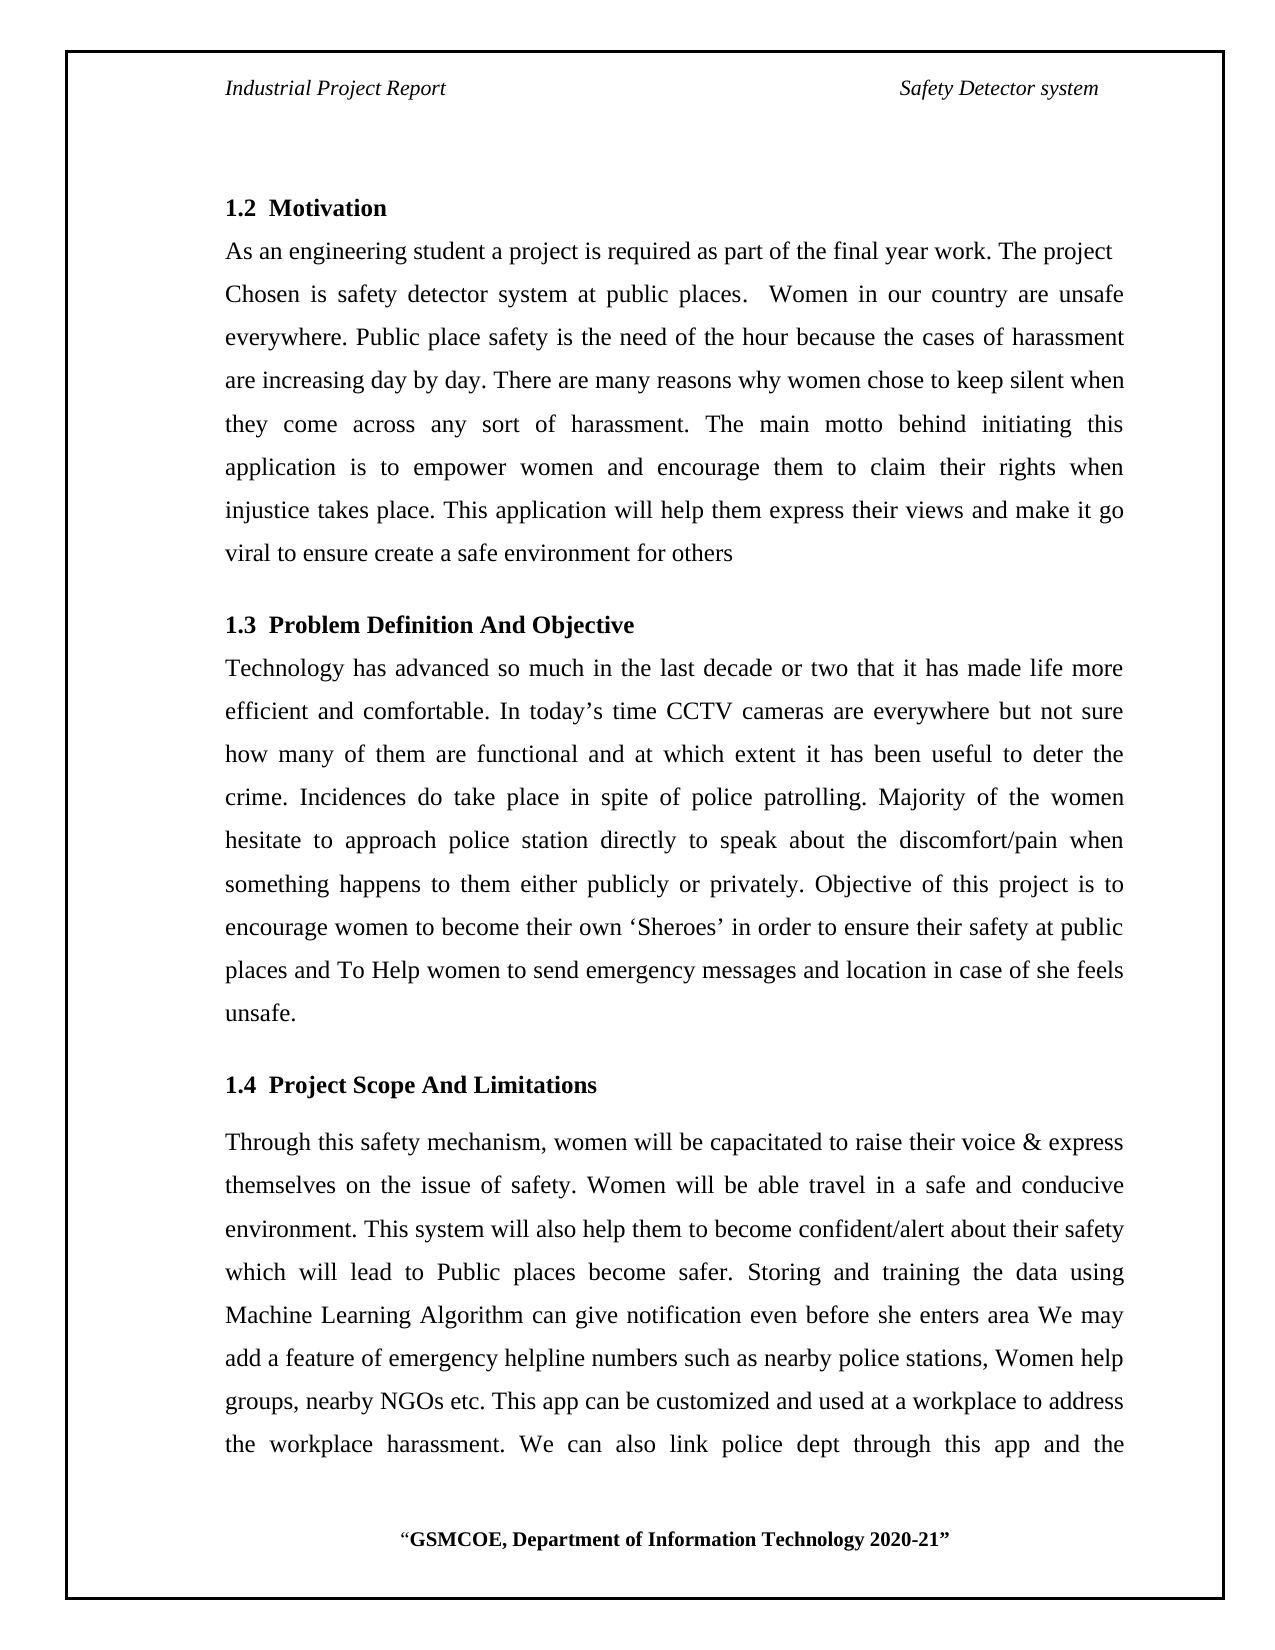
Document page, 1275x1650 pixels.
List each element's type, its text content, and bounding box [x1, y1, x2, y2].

list Motivation [225, 193, 1125, 222]
text Technology has advanced so much in the last decade or two that it has made life more efficient and comfortable. In today’s time CCTV cameras are everywhere but not sure how many of them are functional and at which extent it has been useful to deter the crime. Incidences do take place in spite of police patrolling. Majority of the women hesitate to approach police station directly to speak about the discomfort/pain when something happens to them either publicly or privately. Objective of this project is to encourage women to become their own ‘Sheroes’ in order to ensure their safety at public places and To Help women to send emergency messages and location in case of she feels unsafe. [225, 653, 1125, 1027]
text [225, 1127, 1125, 1458]
list Project Scope And Limitations [225, 1070, 1125, 1099]
text Chosen is safety detector system at public places. Women in our country are unsafe everywhere. Public place safety is the need of the hour because the cases of harassment are increasing day by day. There are many reasons why women chose to keep silent when they come across any sort of harassment. The main motto behind initiating this application is to empower women and encourage them to claim their rights when injustice takes place. This application will help them express their views and make it go viral to ensure create a safe environment for others [225, 279, 1125, 567]
list Problem Definition And Objective [225, 610, 1125, 639]
text As an engineering student a project is required as part of the final year work. The project [225, 236, 1125, 265]
